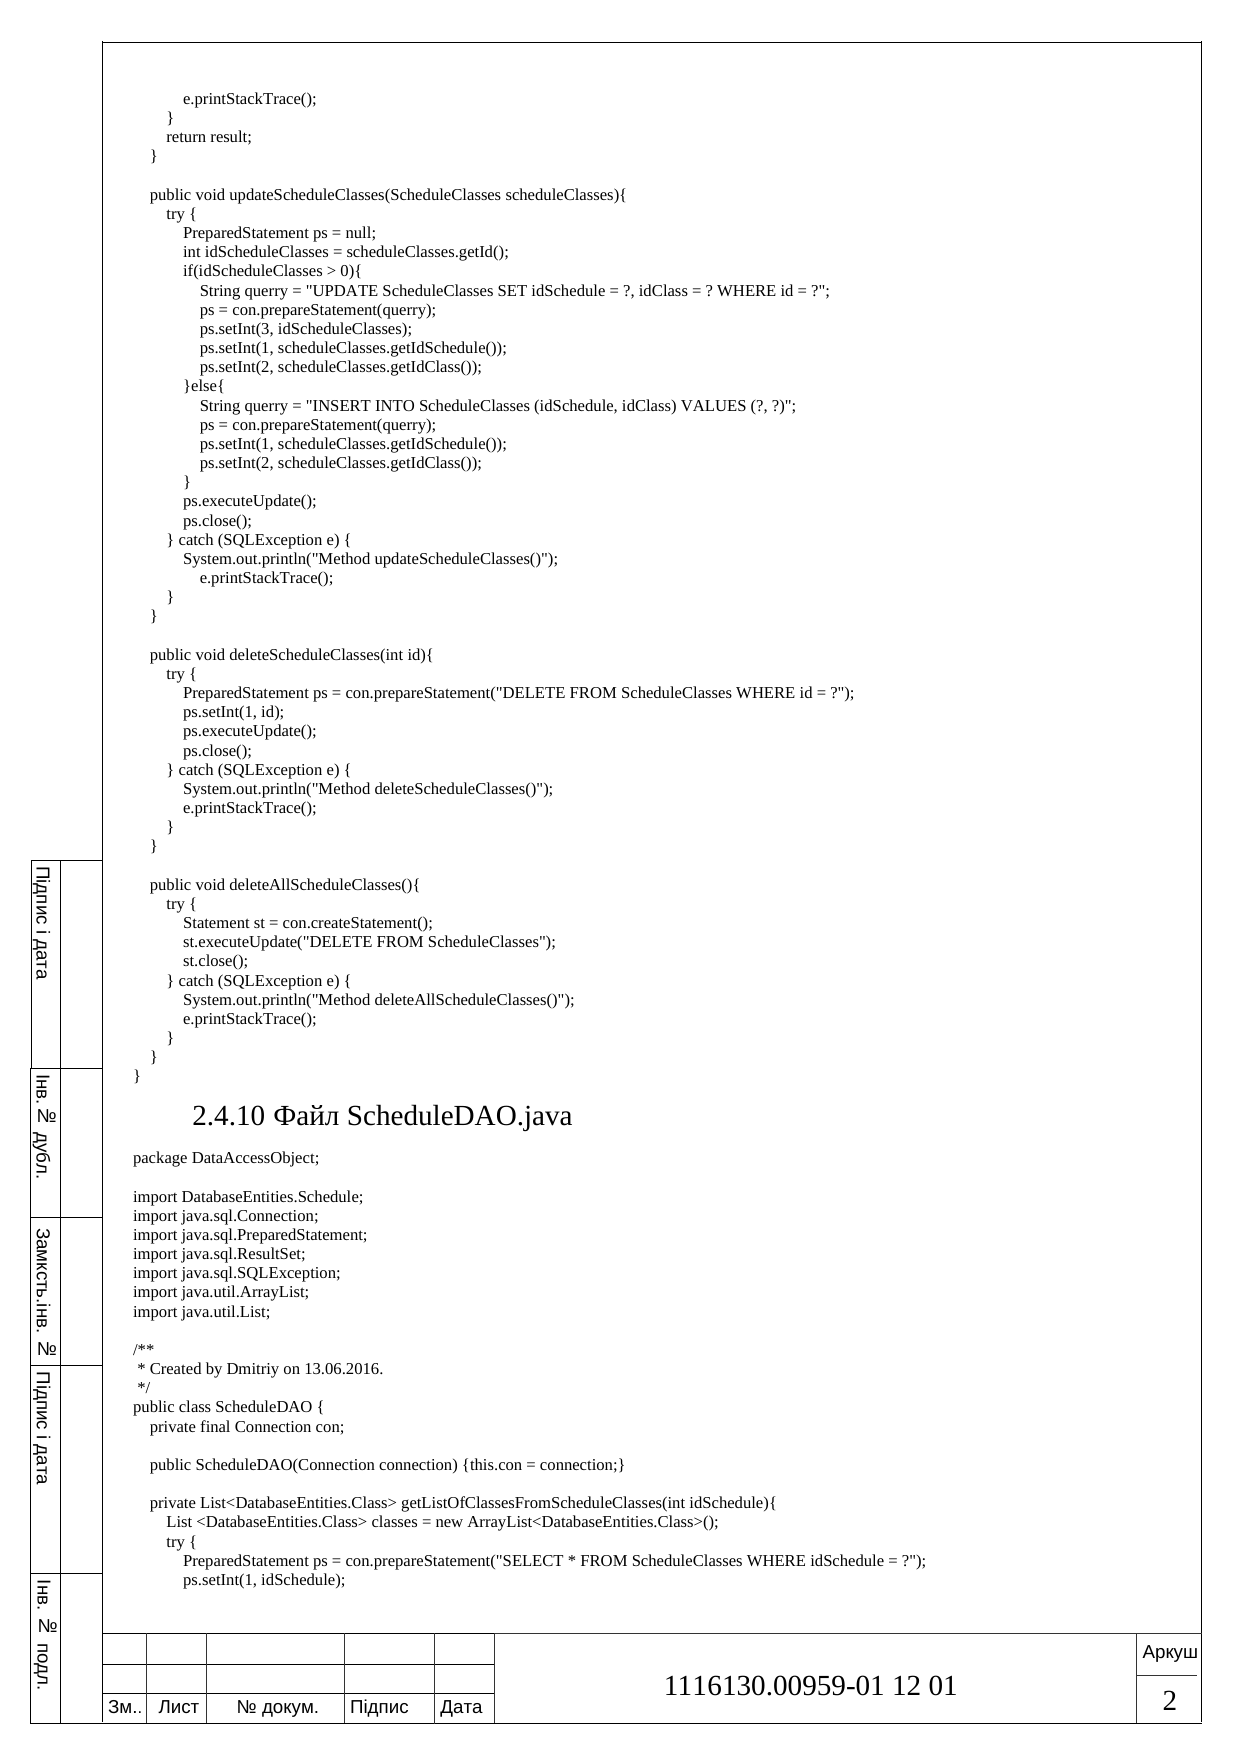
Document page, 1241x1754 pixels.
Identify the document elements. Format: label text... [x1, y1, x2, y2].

list } [133, 146, 1166, 165]
list if(idScheduleClasses > 0){ [133, 261, 1166, 280]
list /** [133, 1340, 1166, 1359]
list e.printStackTrace(); [133, 798, 1166, 817]
list ps.executeUpdate(); [133, 721, 1166, 740]
list import java.sql.PreparedStatement; [133, 1225, 1166, 1244]
list ps.setInt(1, idSchedule); [133, 1570, 1166, 1589]
list public void updateScheduleClasses(ScheduleClasses scheduleClasses){ [133, 184, 1166, 204]
list ps.executeUpdate(); [133, 491, 1166, 510]
list } [133, 1047, 1166, 1066]
list import java.sql.ResultSet; [133, 1244, 1166, 1263]
list Statement st = con.createStatement(); [133, 913, 1166, 932]
list System.out.println("Method deleteAllScheduleClasses()"); [133, 989, 1166, 1009]
list int idScheduleClasses = scheduleClasses.getId(); [133, 242, 1166, 261]
list ps = con.prepareStatement(querry); [133, 414, 1166, 434]
list } [133, 606, 1166, 625]
list String querry = "UPDATE ScheduleClasses SET idSchedule = ?, idClass = ? WHERE id = ?"; [133, 280, 1166, 299]
list ps.close(); [133, 510, 1166, 529]
list st.executeUpdate("DELETE FROM ScheduleClasses"); [133, 932, 1166, 951]
list public void deleteAllScheduleClasses(){ [133, 874, 1166, 894]
list e.printStackTrace(); [133, 1009, 1166, 1028]
list public class ScheduleDAO { [133, 1397, 1166, 1416]
list ps.setInt(2, scheduleClasses.getIdClass()); [133, 357, 1166, 376]
list * Created by Dmitriy on 13.06.2016. [133, 1359, 1166, 1378]
list System.out.println("Method deleteScheduleClasses()"); [133, 779, 1166, 798]
list PreparedStatement ps = con.prepareStatement("DELETE FROM ScheduleClasses WHERE id = ?"); [133, 683, 1166, 702]
list PreparedStatement ps = null; [133, 223, 1166, 242]
list } catch (SQLException e) { [133, 970, 1166, 989]
list ps.close(); [133, 740, 1166, 759]
list return result; [133, 127, 1166, 146]
list } [133, 472, 1166, 491]
list import DatabaseEntities.Schedule; [133, 1186, 1166, 1206]
list ps.setInt(2, scheduleClasses.getIdClass()); [133, 453, 1166, 472]
list ps.setInt(1, id); [133, 702, 1166, 721]
list } catch (SQLException e) { [133, 529, 1166, 549]
list } [133, 108, 1166, 127]
list private List<DatabaseEntities.Class> getListOfClassesFromScheduleClasses(int idSchedule){ [133, 1493, 1166, 1512]
list private final Connection con; [133, 1416, 1166, 1436]
list } catch (SQLException e) { [133, 759, 1166, 779]
list */ [133, 1378, 1166, 1397]
list st.close(); [133, 951, 1166, 970]
list import java.sql.Connection; [133, 1206, 1166, 1225]
list public ScheduleDAO(Connection connection) {this.con = connection;} [133, 1455, 1166, 1474]
list try { [133, 204, 1166, 223]
list import java.util.List; [133, 1301, 1166, 1321]
list ps.setInt(1, scheduleClasses.getIdSchedule()); [133, 338, 1166, 357]
list PreparedStatement ps = con.prepareStatement("SELECT * FROM ScheduleClasses WHERE idSchedule = ?"); [133, 1551, 1166, 1570]
list System.out.println("Method updateScheduleClasses()"); [133, 549, 1166, 568]
list } [133, 817, 1166, 836]
list try { [133, 894, 1166, 913]
list public void deleteScheduleClasses(int id){ [133, 644, 1166, 664]
subtitle Файл ScheduleDAO.java [192, 1098, 1166, 1131]
list } [133, 1028, 1166, 1047]
list ps.setInt(1, scheduleClasses.getIdSchedule()); [133, 434, 1166, 453]
list }else{ [133, 376, 1166, 395]
list } [133, 836, 1166, 855]
list e.printStackTrace(); [133, 89, 1166, 108]
list ps.setInt(3, idScheduleClasses); [133, 319, 1166, 338]
list import java.sql.SQLException; [133, 1263, 1166, 1282]
list import java.util.ArrayList; [133, 1282, 1166, 1301]
list package DataAccessObject; [133, 1148, 1166, 1167]
list } [133, 1066, 1166, 1085]
list ps = con.prepareStatement(querry); [133, 299, 1166, 319]
list try { [133, 1531, 1166, 1551]
list } [133, 587, 1166, 606]
list List <DatabaseEntities.Class> classes = new ArrayList<DatabaseEntities.Class>(); [133, 1512, 1166, 1531]
list String querry = "INSERT INTO ScheduleClasses (idSchedule, idClass) VALUES (?, ?)"; [133, 395, 1166, 414]
list e.printStackTrace(); [133, 568, 1166, 587]
list try { [133, 664, 1166, 683]
